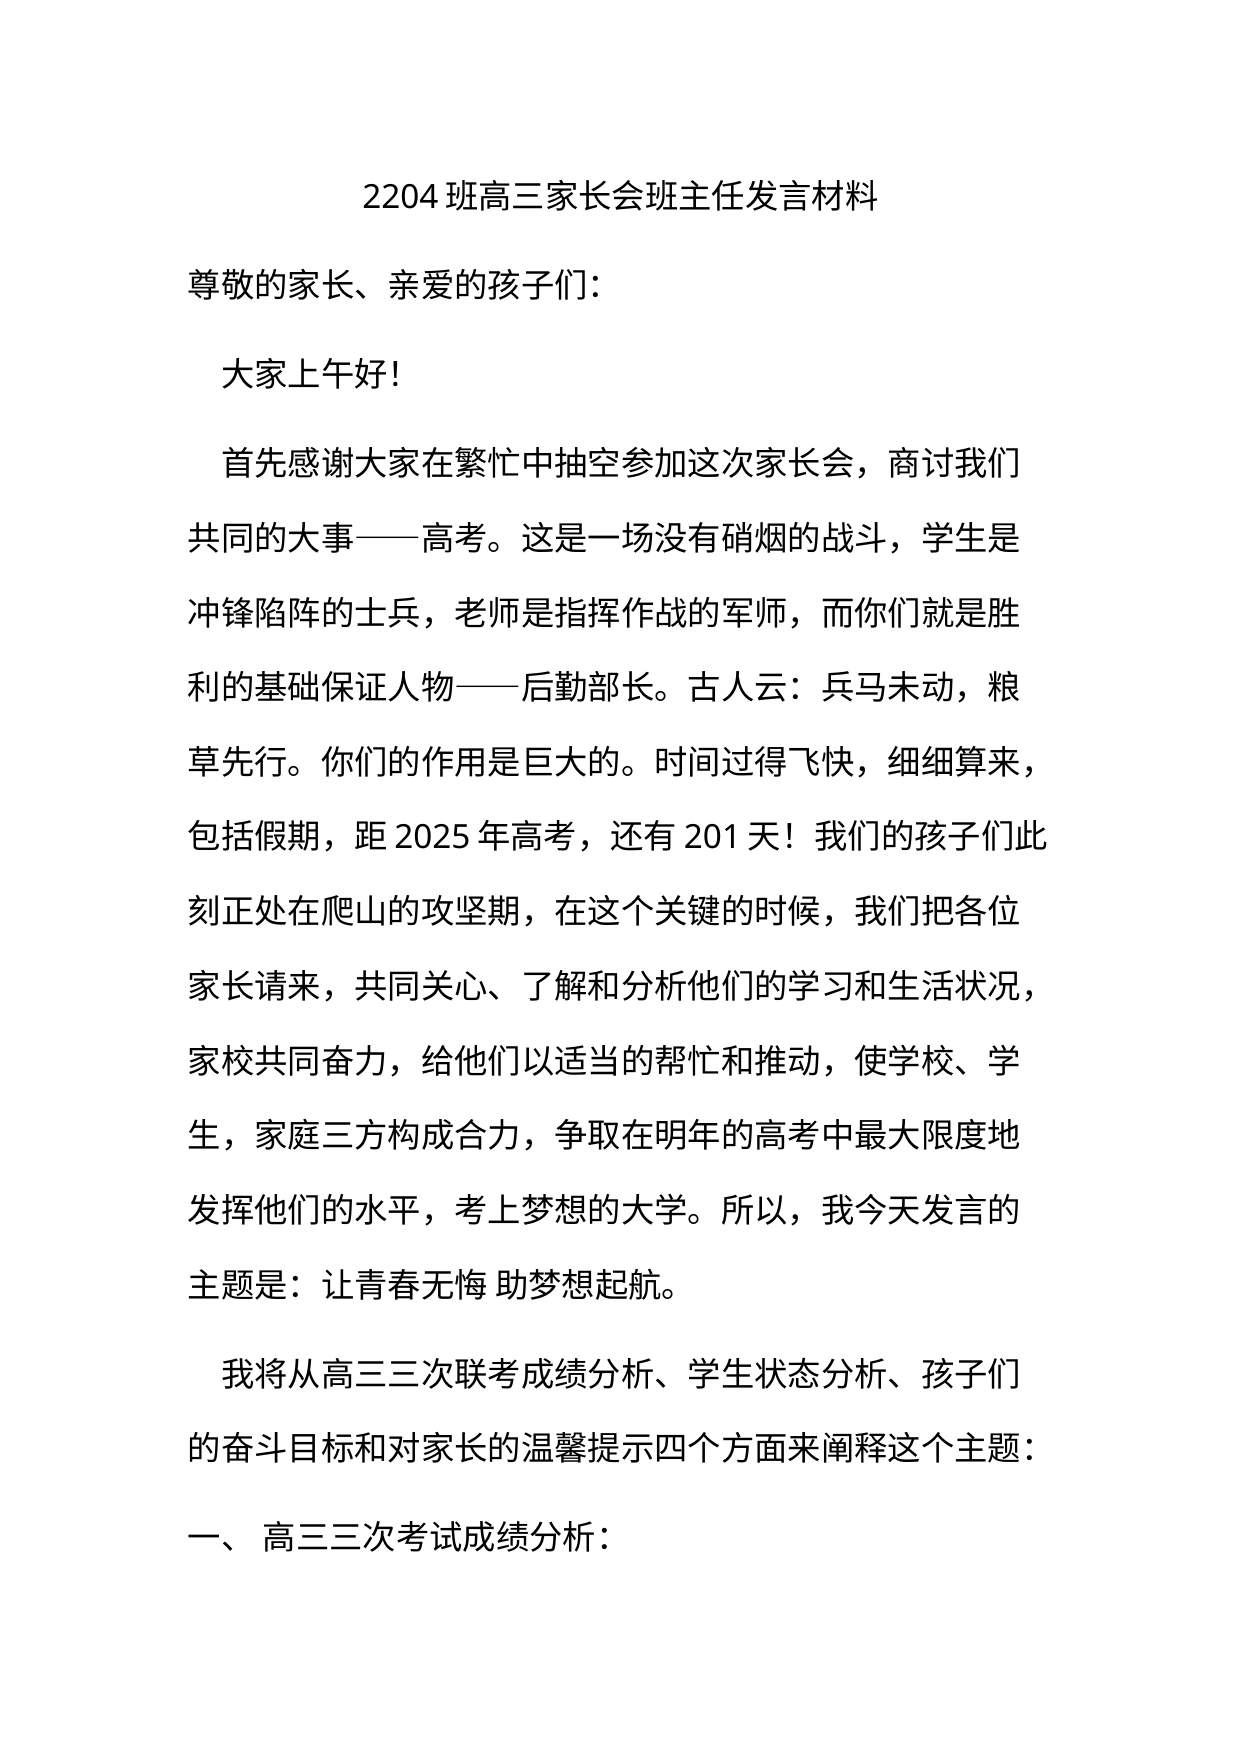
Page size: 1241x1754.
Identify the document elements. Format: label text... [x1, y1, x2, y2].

text 2204班高三家长会班主任发言材料 [187, 162, 1053, 227]
text 我将从高三三次联考成绩分析、学生状态分析、孩子们的奋斗目标和对家长的温馨提示四个方面来阐释这个主题： [187, 1339, 1053, 1479]
text 尊敬的家长、亲爱的孩子们： [187, 251, 1053, 316]
text 首先感谢大家在繁忙中抽空参加这次家长会，商讨我们共同的大事——高考。这是一场没有硝烟的战斗，学生是冲锋陷阵的士兵，老师是指挥作战的军师，而你们就是胜利的基础保证人物——后勤部长。古人云：兵马未动，粮草先行。你们的作用是巨大的。时间过得飞快，细细算来，包括假期，距2025年高考，还有201天！我们的孩子们此刻正处在爬山的攻坚期，在这个关键的时候，我们把各位家长请来，共同关心、了解和分析他们的学习和生活状况，家校共同奋力，给他们以适当的帮忙和推动，使学校、学生，家庭三方构成合力，争取在明年的高考中最大限度地发挥他们的水平，考上梦想的大学。所以，我今天发言的主题是：让青春无悔 助梦想起航。 [187, 428, 1053, 1315]
list 高三三次考试成绩分析： [187, 1502, 1053, 1567]
text 大家上午好！ [187, 340, 1053, 405]
